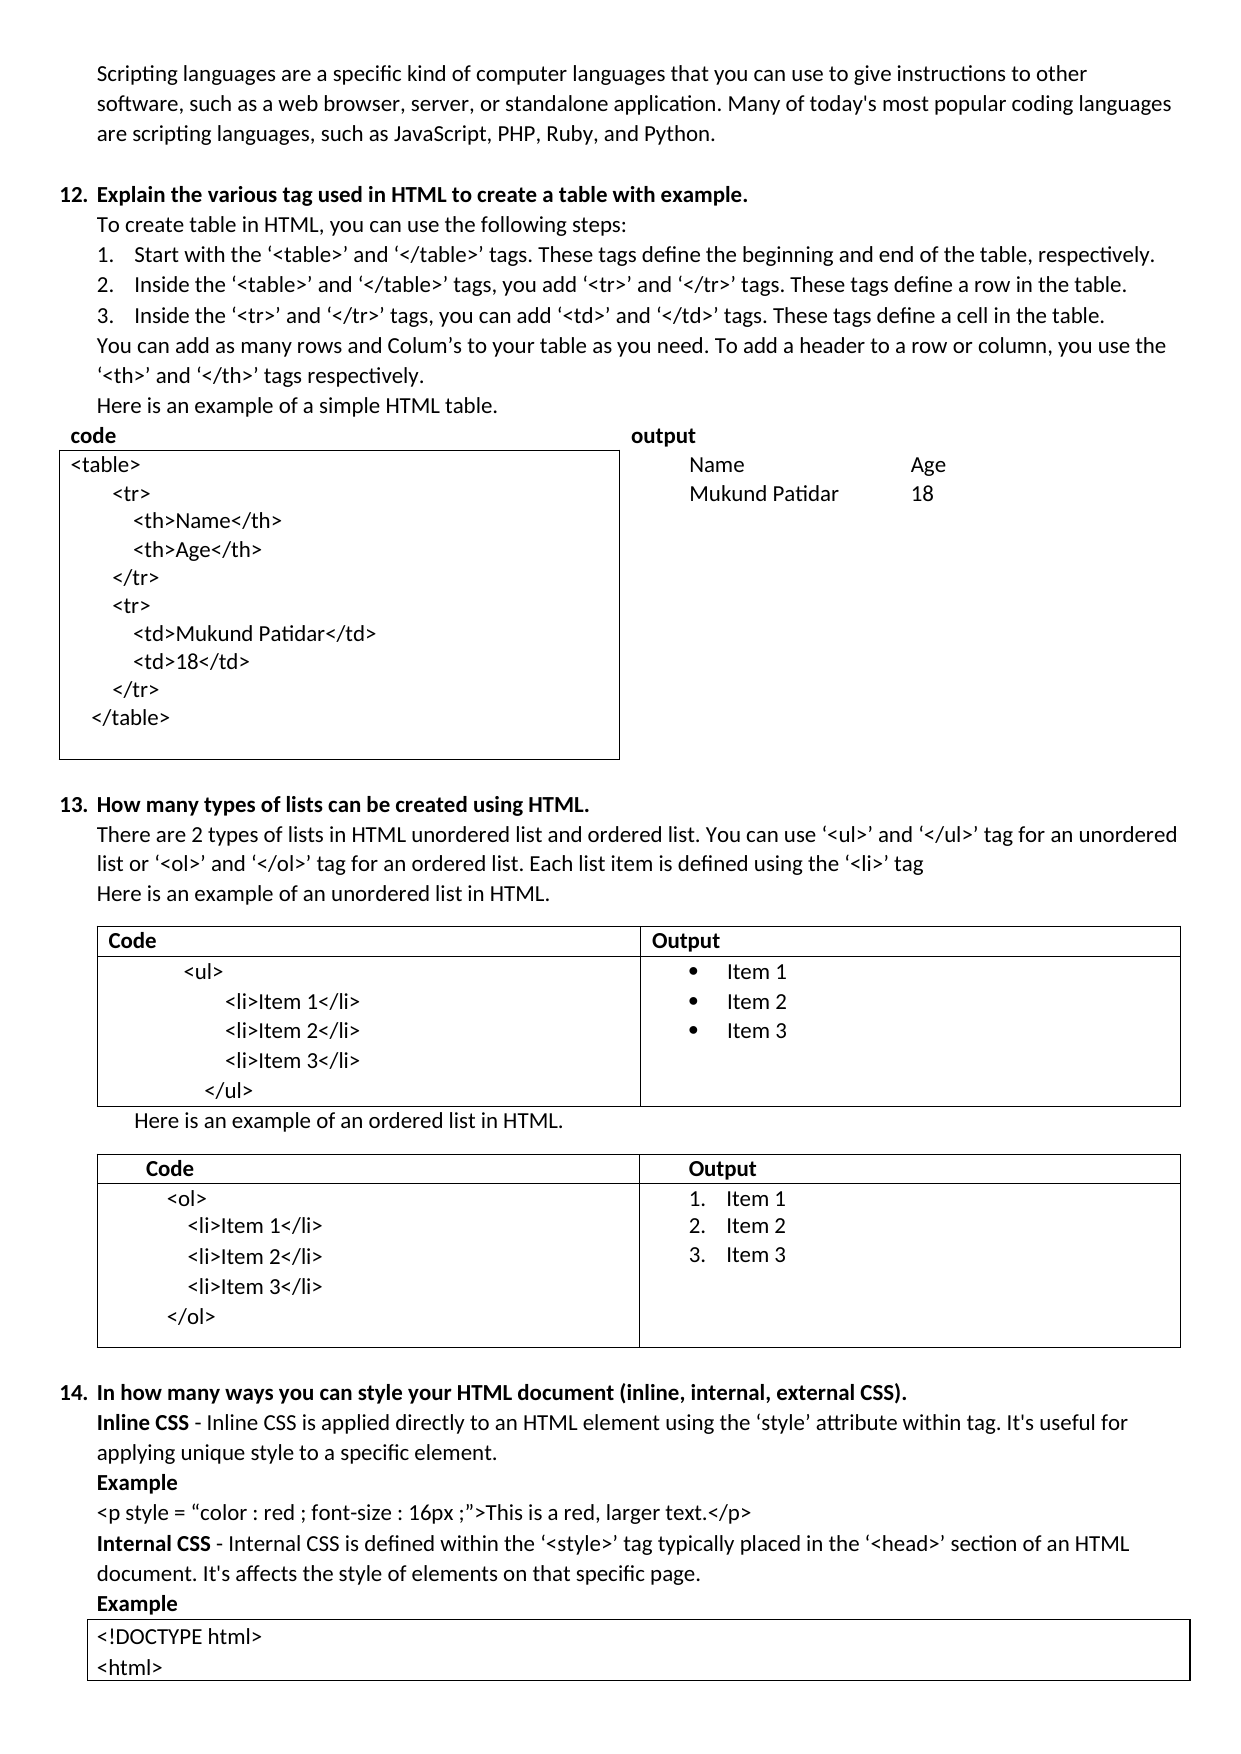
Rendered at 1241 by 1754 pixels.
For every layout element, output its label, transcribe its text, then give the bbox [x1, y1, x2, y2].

table_header Code [98, 1155, 639, 1183]
table_header output [620, 422, 1180, 449]
list There are 2 types of lists in HTML unordered list and ordered list. You can use ‘<ul>’ and ‘</ul>’ tag for an unordered list or ‘<ol>’ and ‘</ol>’ tag for an ordered list. Each list item is defined using the ‘<li>’ tag [97, 820, 1181, 877]
table_header Code [98, 927, 640, 956]
table_header Output [641, 927, 1180, 956]
list Scripting languages are a specific kind of computer languages that you can use to give instructions to other software, such as a web browser, server, or standalone application. Many of today's most popular coding languages are scripting languages, such as JavaScript, PHP, Ruby, and Python. [97, 59, 1181, 147]
list Start with the ‘<table>’ and ‘</table>’ tags. These tags define the beginning and end of the table, respectively. [97, 240, 1181, 268]
list Example [97, 1589, 1181, 1617]
list In how many ways you can style your HTML document (inline, internal, external CSS). [59, 1378, 1181, 1406]
table_cell <table> <tr> <th>Name</th> <th>Age</th> </tr> <tr> <td>Mukund Patidar</td> <td>18</td> </tr> </table> [60, 451, 619, 759]
text Here is an example of a simple HTML table. [97, 391, 1181, 419]
table_cell [620, 450, 1180, 759]
table_header Output [640, 1155, 1180, 1183]
table_cell Item 1 Item 2 Item 3 [640, 1184, 1180, 1347]
list Internal CSS - Internal CSS is defined within the ‘<style>’ tag typically placed in the ‘<head>’ section of an HTML document. It's affects the style of elements on that specific page. [97, 1529, 1181, 1587]
list <!DOCTYPE html> [88, 1620, 1189, 1649]
table_cell <ul> <li>Item 1</li> <li>Item 2</li> <li>Item 3</li> </ul> [98, 957, 640, 1106]
list How many types of lists can be created using HTML. [59, 790, 1181, 818]
list Inline CSS - Inline CSS is applied directly to an HTML element using the ‘style’ attribute within tag. It's useful for applying unique style to a specific element. [97, 1408, 1181, 1466]
text You can add as many rows and Colum’s to your table as you need. To add a header to a row or column, you use the ‘<th>’ and ‘</th>’ tags respectively. [97, 331, 1181, 389]
list To create table in HTML, you can use the following steps: [97, 210, 1181, 238]
list Here is an example of an unordered list in HTML. [97, 879, 1181, 907]
list Explain the various tag used in HTML to create a table with example. [59, 180, 1181, 208]
list Here is an example of an ordered list in HTML. [134, 1107, 1181, 1134]
list Inside the ‘<table>’ and ‘</table>’ tags, you add ‘<tr>’ and ‘</tr>’ tags. These tags define a row in the table. [97, 271, 1181, 298]
table_cell Item 1 Item 2 Item 3 [641, 957, 1180, 1106]
list <html> [88, 1649, 1189, 1680]
table_cell <ol> <li>Item 1</li> <li>Item 2</li> <li>Item 3</li> </ol> [98, 1184, 639, 1347]
list <p style = “color : red ; font-size : 16px ;”>This is a red, larger text.</p> [97, 1498, 1181, 1527]
list Inside the ‘<tr>’ and ‘</tr>’ tags, you can add ‘<td>’ and ‘</td>’ tags. These tags define a cell in the table. [97, 301, 1181, 329]
table_header code [59, 422, 619, 449]
list Example [97, 1468, 1181, 1496]
